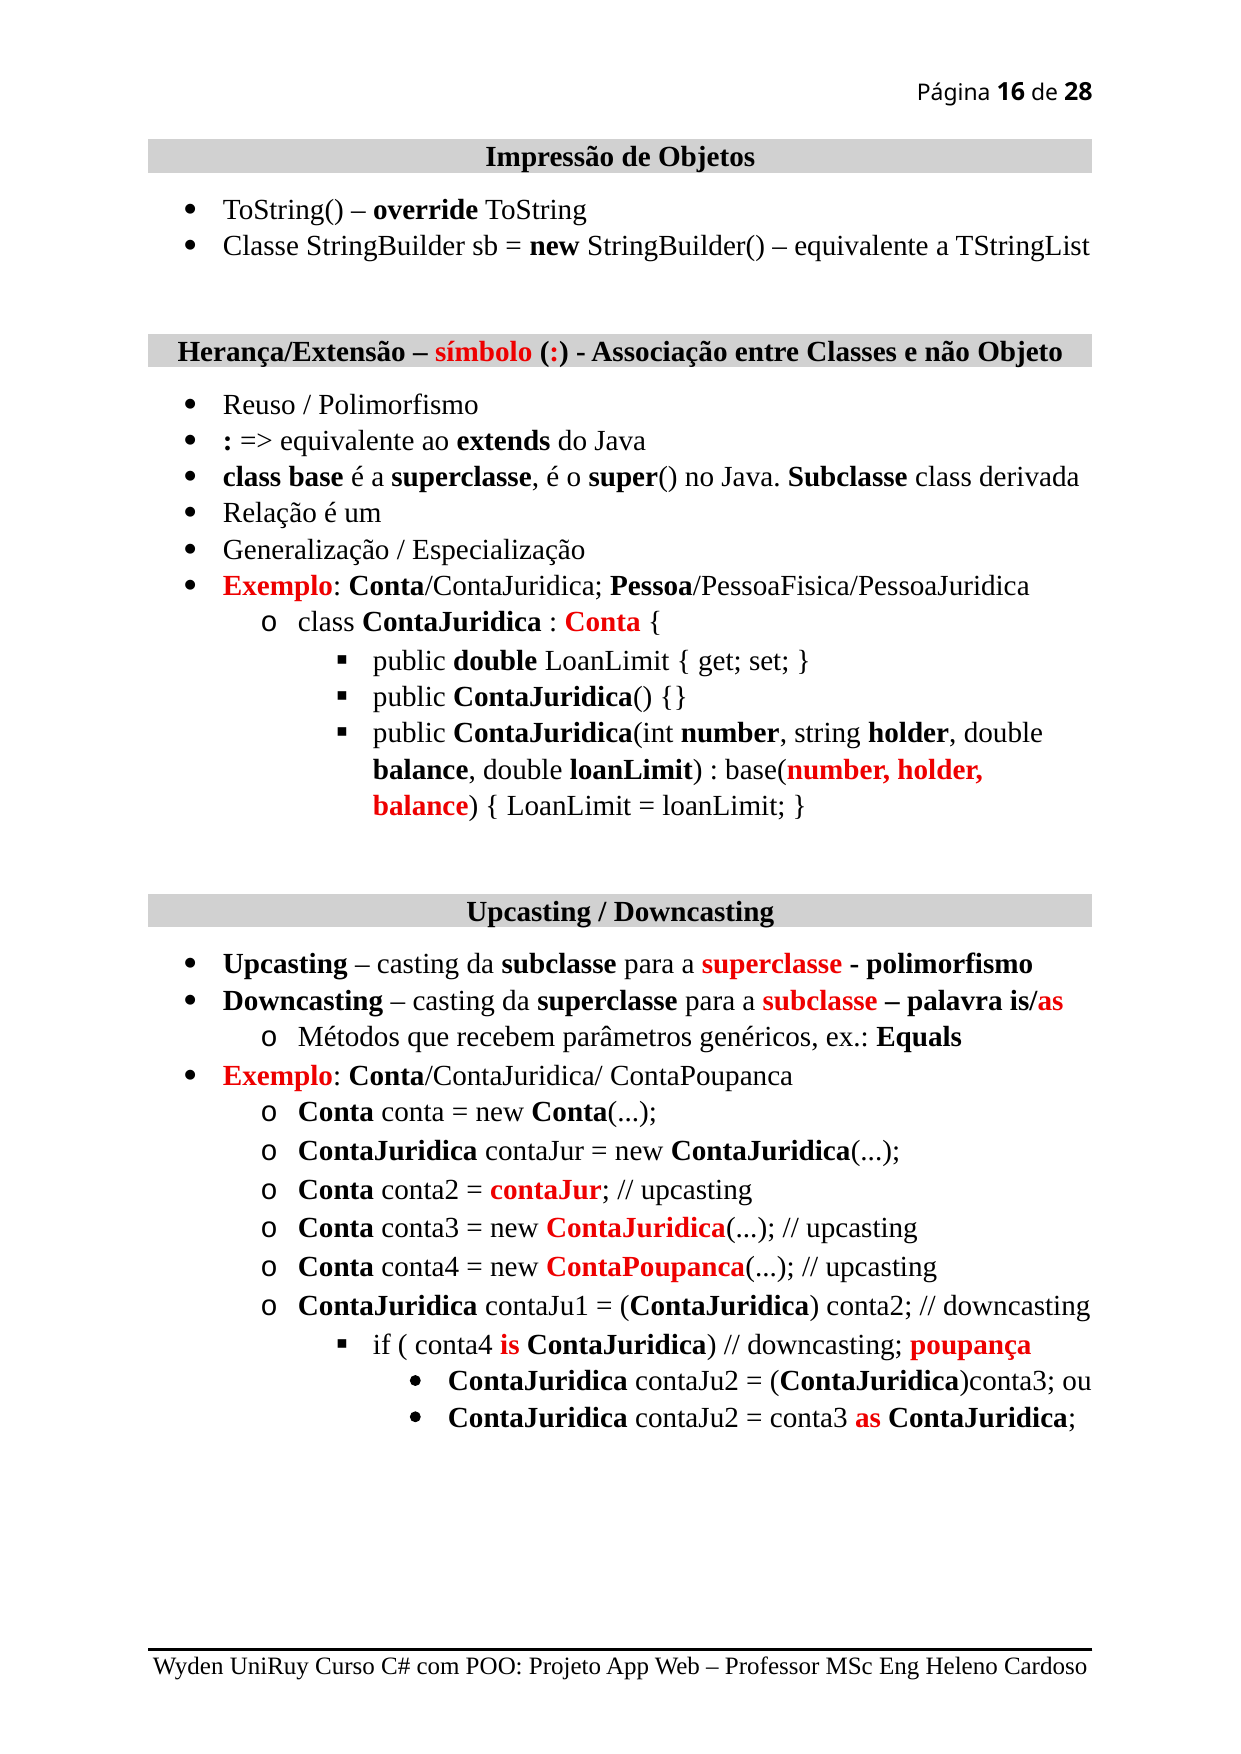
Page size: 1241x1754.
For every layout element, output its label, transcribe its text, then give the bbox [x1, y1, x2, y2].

list Reuso / Polimorfismo [185, 387, 1092, 420]
text Upcasting / Downcasting [148, 894, 1092, 927]
list Conta conta4 = new ContaPoupanca(...); // upcasting [260, 1249, 1092, 1286]
list Relação é um [185, 496, 1092, 529]
list Métodos que recebem parâmetros genéricos, ex.: Equals [260, 1019, 1092, 1055]
list Generalização / Especialização [185, 532, 1092, 565]
list Downcasting – casting da superclasse para a subclasse – palavra is/as [185, 983, 1092, 1016]
list Exemplo: Conta/ContaJuridica/ ContaPoupanca [185, 1058, 1092, 1091]
list public ContaJuridica() {} [335, 679, 1092, 713]
list Conta conta = new Conta(...); [260, 1094, 1092, 1130]
list public double LoanLimit { get; set; } [335, 643, 1092, 677]
list class ContaJuridica : Conta { [260, 604, 1092, 640]
list Conta conta2 = contaJur; // upcasting [260, 1172, 1092, 1208]
list ToString() – override ToString [185, 192, 1092, 226]
list : => equivalente ao extends do Java [185, 423, 1092, 457]
text Herança/Extensão – símbolo (:) - Associação entre Classes e não Objeto [148, 334, 1092, 367]
list Conta conta3 = new ContaJuridica(...); // upcasting [260, 1211, 1092, 1247]
list Classe StringBuilder sb = new StringBuilder() – equivalente a TStringList [185, 228, 1092, 262]
list ContaJuridica contaJu2 = (ContaJuridica)conta3; ou [410, 1363, 1092, 1397]
list class base é a superclasse, é o super() no Java. Subclasse class derivada [185, 459, 1092, 493]
text Impressão de Objetos [148, 139, 1092, 173]
list Upcasting – casting da subclasse para a superclasse - polimorfismo [185, 946, 1092, 980]
list ContaJuridica contaJu1 = (ContaJuridica) conta2; // downcasting [260, 1288, 1092, 1324]
list Exemplo: Conta/ContaJuridica; Pessoa/PessoaFisica/PessoaJuridica [185, 568, 1092, 602]
list ContaJuridica contaJu2 = conta3 as ContaJuridica; [410, 1400, 1092, 1433]
list public ContaJuridica(int number, string holder, double balance, double loanLimit) : base(number, holder, balance) { LoanLimit = loanLimit; } [335, 716, 1092, 822]
list if ( conta4 is ContaJuridica) // downcasting; poupança [335, 1327, 1092, 1361]
list ContaJuridica contaJur = new ContaJuridica(...); [260, 1133, 1092, 1169]
